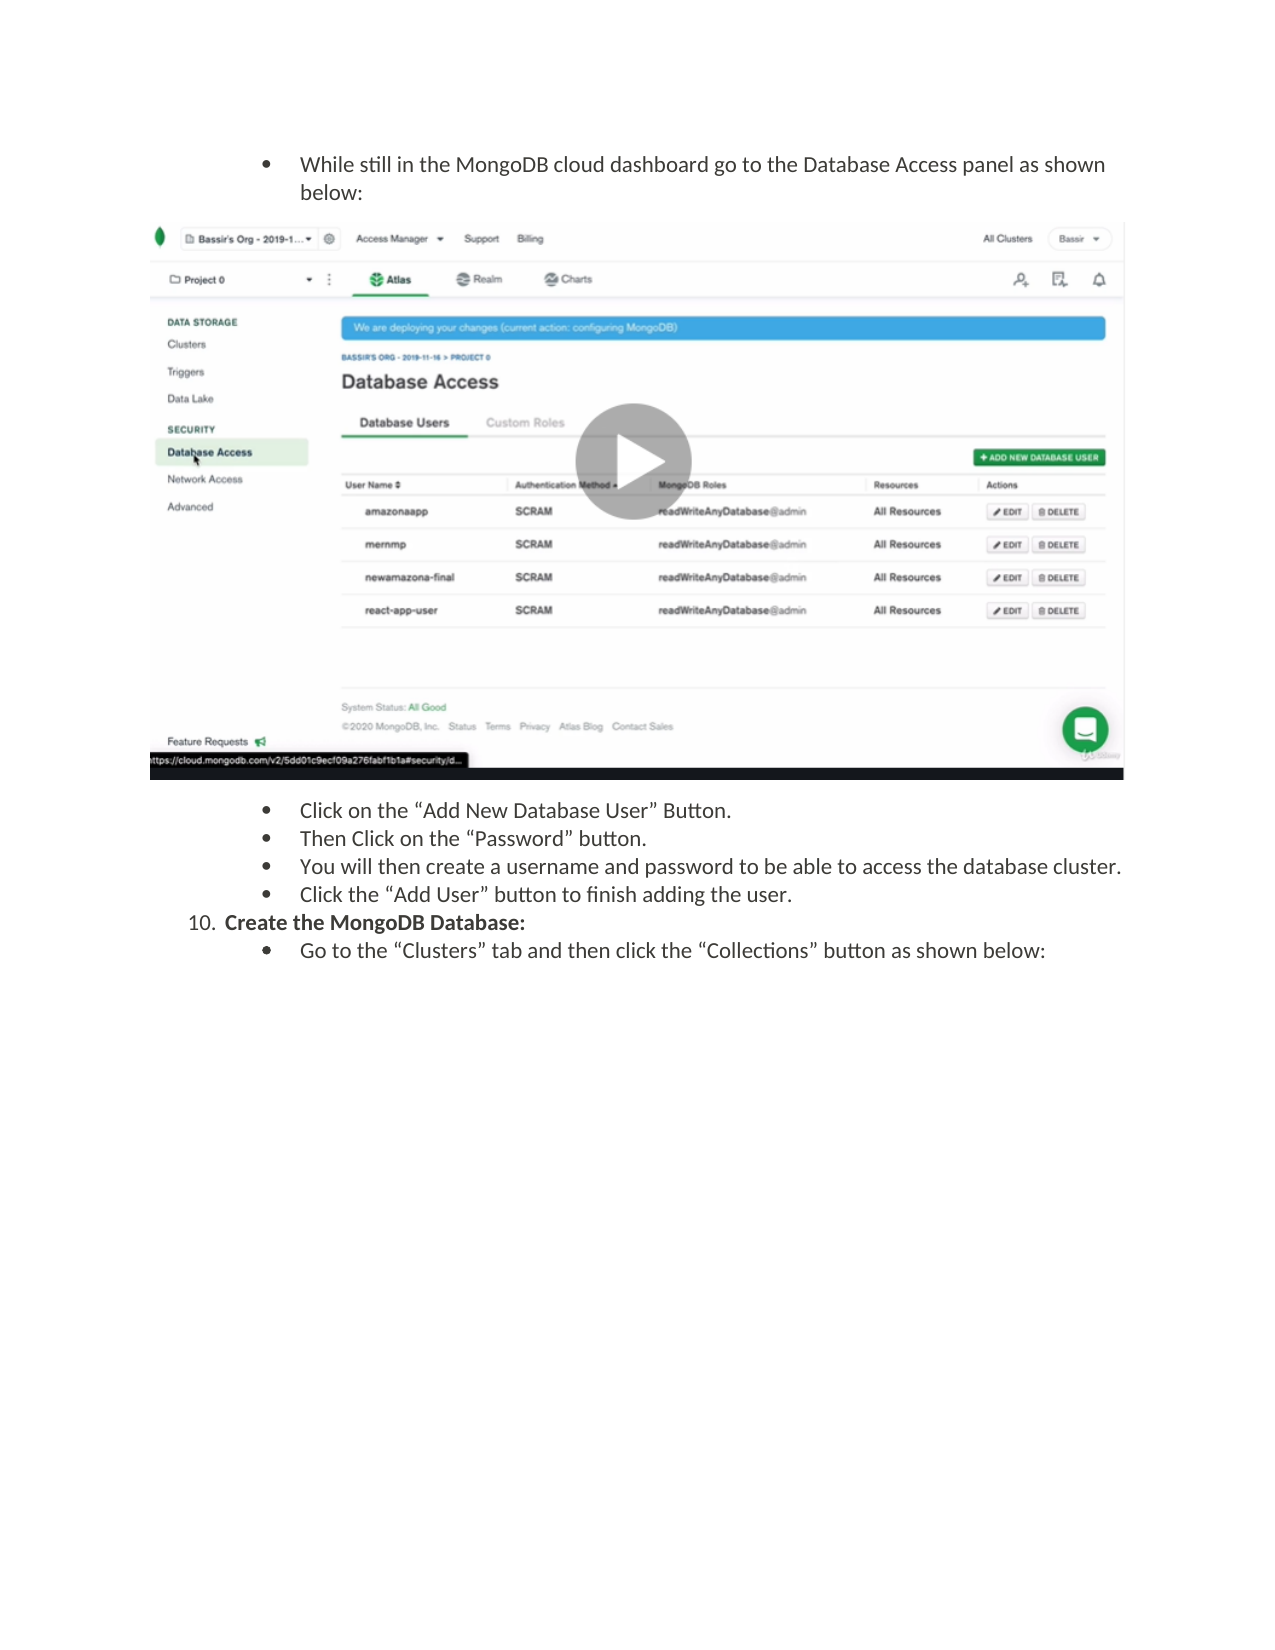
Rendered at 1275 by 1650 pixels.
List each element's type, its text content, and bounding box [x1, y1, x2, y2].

list Create the MongoDB Database: [187, 908, 1125, 936]
list Then Click on the “Password” button. [262, 824, 1125, 852]
list Go to the “Clusters” tab and then click the “Collections” button as shown below: [262, 936, 1125, 964]
list Click the “Add User” button to finish adding the user. [262, 880, 1125, 908]
list While still in the MongoDB cloud dashboard go to the Database Access panel as shown below: [262, 150, 1125, 206]
list Click on the “Add New Database User” Button. [262, 796, 1125, 824]
picture [150, 222, 1125, 780]
list You will then create a username and password to be able to access the database cluster. [262, 852, 1125, 880]
